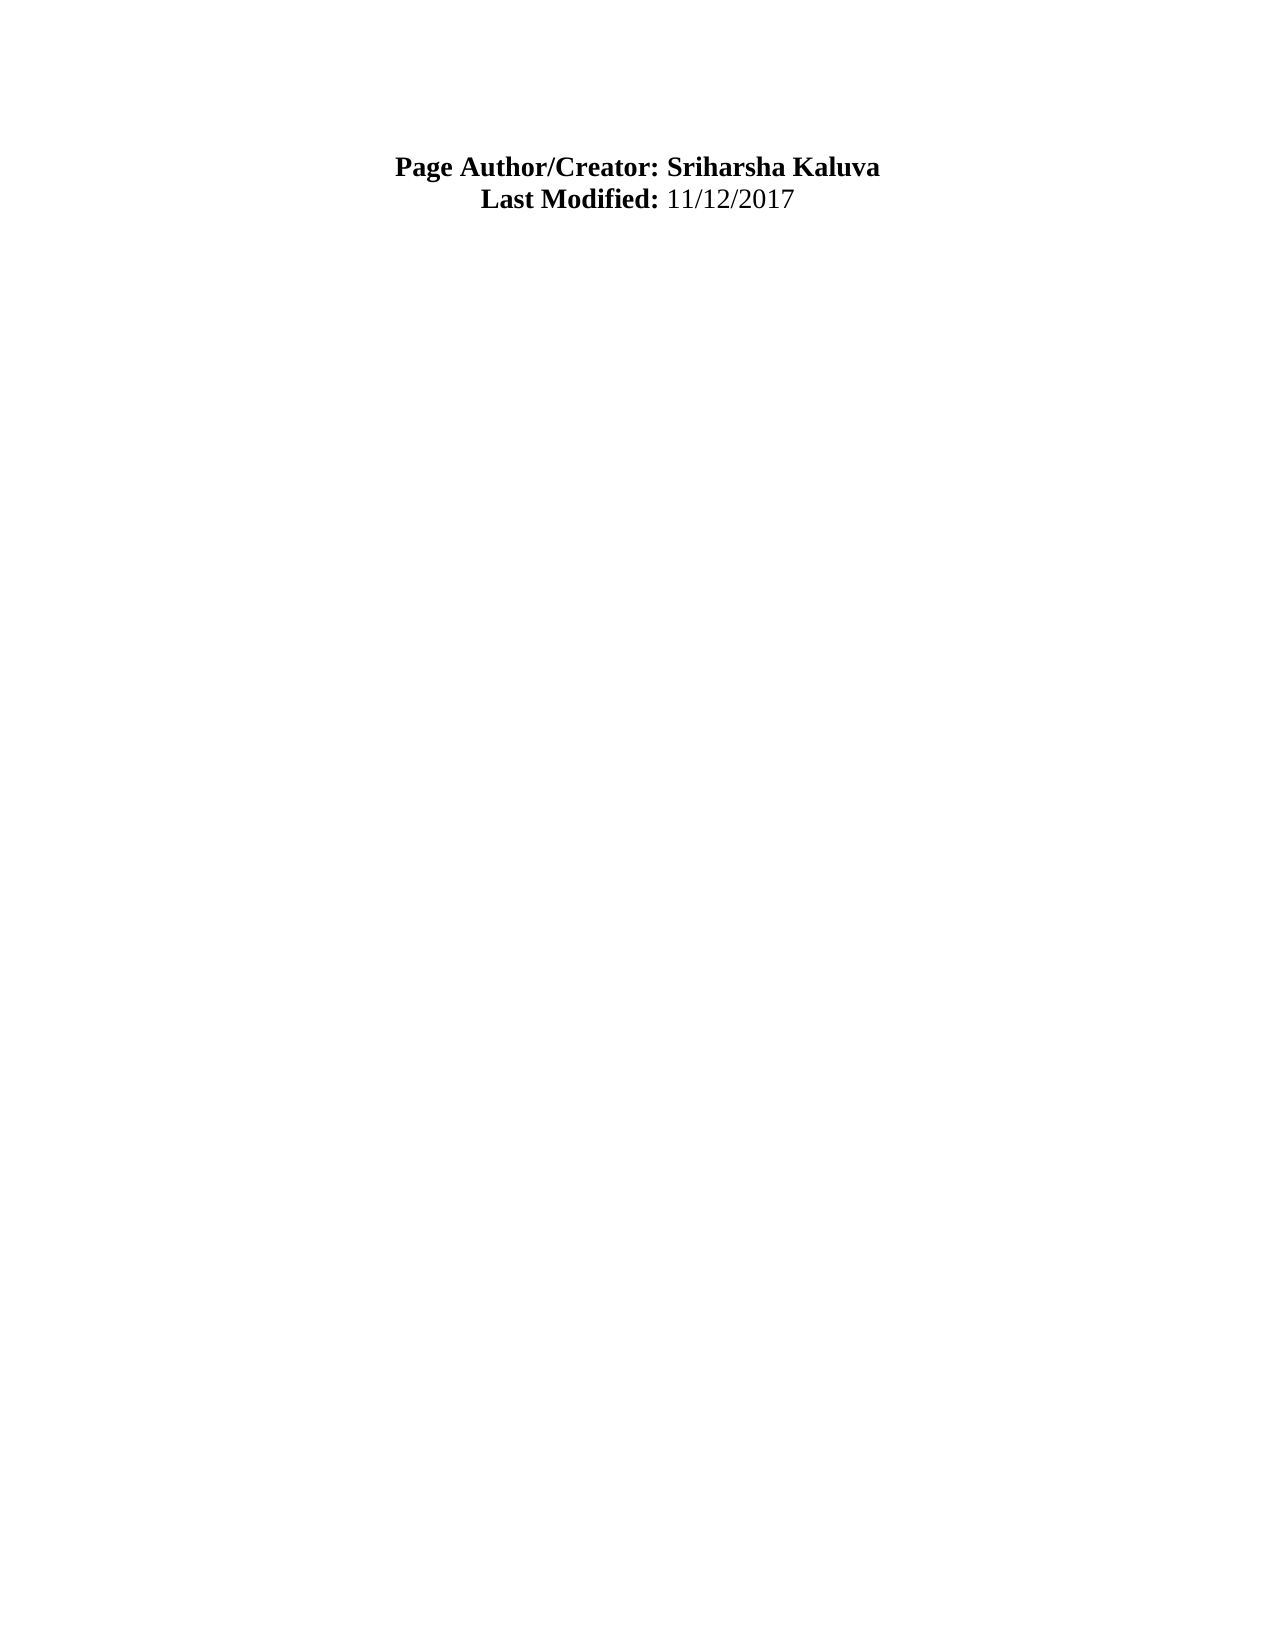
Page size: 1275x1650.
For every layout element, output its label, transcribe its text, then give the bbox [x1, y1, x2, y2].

text Page Author/Creator: Sriharsha Kaluva Last Modified: 11/12/2017 [150, 150, 1125, 215]
